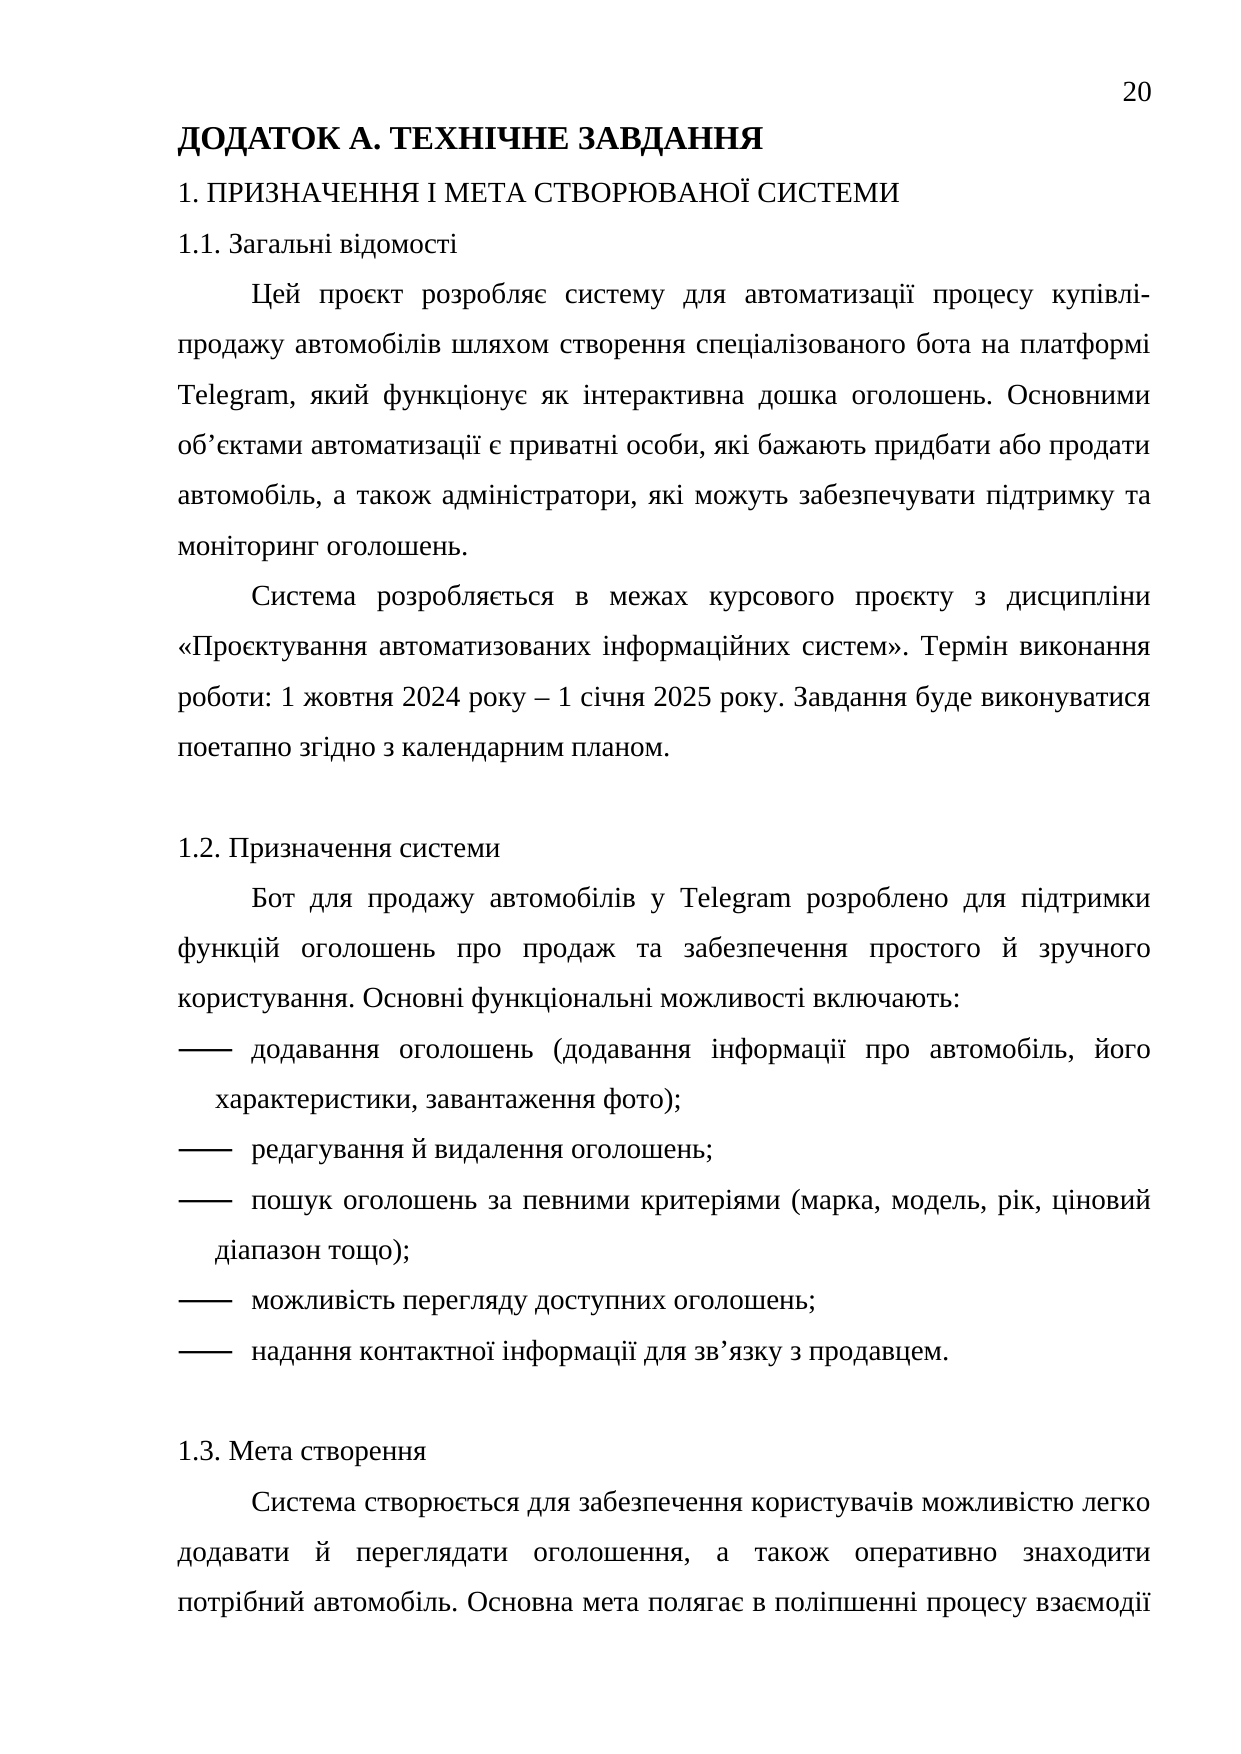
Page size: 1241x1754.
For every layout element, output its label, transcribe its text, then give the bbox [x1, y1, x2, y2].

subtitle ДОДАТОК А. ТЕХНІЧНЕ ЗАВДАННЯ [177, 118, 1152, 156]
list редагування й видалення оголошень; [177, 1132, 1152, 1165]
list пошук оголошень за певними критеріями (марка, модель, рік, ціновий діапазон тощо); [177, 1182, 1152, 1266]
text 1.3. Мета створення [177, 1433, 1152, 1467]
list надання контактної інформації для зв’язку з продавцем. [177, 1333, 1152, 1366]
text 1.1. Загальні відомості [177, 226, 1152, 259]
text Система розробляється в межах курсового проєкту з дисципліни «Проєктування автоматизованих інформаційних систем». Термін виконання роботи: 1 жовтня 2024 року – 1 січня 2025 року. Завдання буде виконуватися поетапно згідно з календарним планом. [177, 578, 1152, 763]
text Бот для продажу автомобілів у Telegram розроблено для підтримки функцій оголошень про продаж та забезпечення простого й зручного користування. Основні функціональні можливості включають: [177, 880, 1152, 1014]
list можливість перегляду доступних оголошень; [177, 1282, 1152, 1316]
list додавання оголошень (додавання інформації про автомобіль, його характеристики, завантаження фото); [177, 1031, 1152, 1115]
text 1.2. Призначення системи [177, 830, 1152, 863]
text Цей проєкт розробляє систему для автоматизації процесу купівлі-продажу автомобілів шляхом створення спеціалізованого бота на платформі Telegram, який функціонує як інтерактивна дошка оголошень. Основними об’єктами автоматизації є приватні особи, які бажають придбати або продати автомобіль, а також адміністратори, які можуть забезпечувати підтримку та моніторинг оголошень. [177, 276, 1152, 561]
text 1. ПРИЗНАЧЕННЯ І МЕТА СТВОРЮВАНОЇ СИСТЕМИ [177, 176, 1152, 209]
